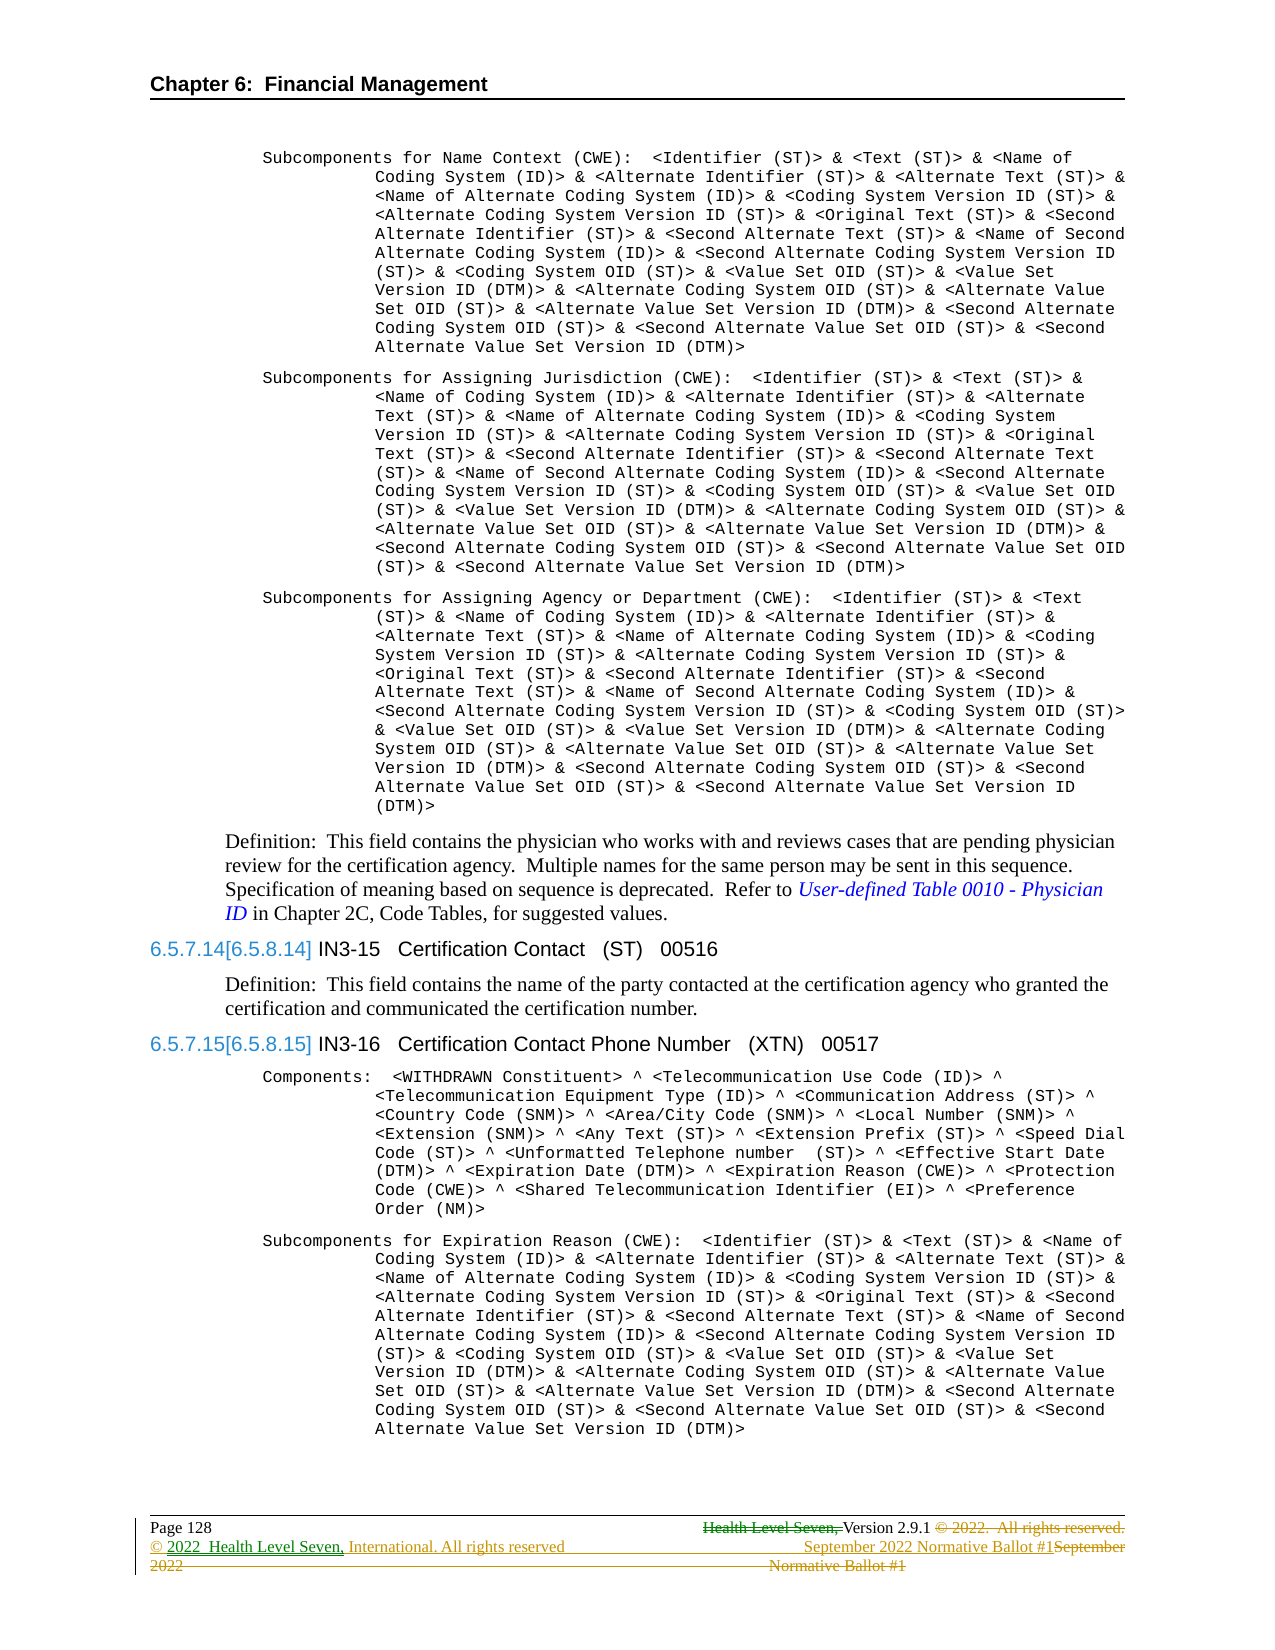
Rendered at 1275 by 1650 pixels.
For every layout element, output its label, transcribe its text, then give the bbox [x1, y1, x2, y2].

subtitle IN3-15 Certification Contact (ST) 00516 [150, 937, 1125, 961]
text Components: <WITHDRAWN Constituent> ^ <Telecommunication Use Code (ID)> ^ <Telecommunication Equipment Type (ID)> ^ <Communication Address (ST)> ^ <Country Code (SNM)> ^ <Area/City Code (SNM)> ^ <Local Number (SNM)> ^ <Extension (SNM)> ^ <Any Text (ST)> ^ <Extension Prefix (ST)> ^ <Speed Dial Code (ST)> ^ <Unformatted Telephone number (ST)> ^ <Effective Start Date (DTM)> ^ <Expiration Date (DTM)> ^ <Expiration Reason (CWE)> ^ <Protection Code (CWE)> ^ <Shared Telecommunication Identifier (EI)> ^ <Preference Order (NM)> [262, 1069, 1125, 1219]
text Subcomponents for Expiration Reason (CWE): <Identifier (ST)> & <Text (ST)> & <Name of Coding System (ID)> & <Alternate Identifier (ST)> & <Alternate Text (ST)> & <Name of Alternate Coding System (ID)> & <Coding System Version ID (ST)> & <Alternate Coding System Version ID (ST)> & <Original Text (ST)> & <Second Alternate Identifier (ST)> & <Second Alternate Text (ST)> & <Name of Second Alternate Coding System (ID)> & <Second Alternate Coding System Version ID (ST)> & <Coding System OID (ST)> & <Value Set OID (ST)> & <Value Set Version ID (DTM)> & <Alternate Coding System OID (ST)> & <Alternate Value Set OID (ST)> & <Alternate Value Set Version ID (DTM)> & <Second Alternate Coding System OID (ST)> & <Second Alternate Value Set OID (ST)> & <Second Alternate Value Set Version ID (DTM)> [262, 1232, 1125, 1439]
subtitle IN3-16 Certification Contact Phone Number (XTN) 00517 [150, 1032, 1125, 1056]
text Definition: This field contains the name of the party contacted at the certification agency who granted the certification and communicated the certification number. [225, 972, 1125, 1020]
text Subcomponents for Assigning Jurisdiction (CWE): <Identifier (ST)> & <Text (ST)> & <Name of Coding System (ID)> & <Alternate Identifier (ST)> & <Alternate Text (ST)> & <Name of Alternate Coding System (ID)> & <Coding System Version ID (ST)> & <Alternate Coding System Version ID (ST)> & <Original Text (ST)> & <Second Alternate Identifier (ST)> & <Second Alternate Text (ST)> & <Name of Second Alternate Coding System (ID)> & <Second Alternate Coding System Version ID (ST)> & <Coding System OID (ST)> & <Value Set OID (ST)> & <Value Set Version ID (DTM)> & <Alternate Coding System OID (ST)> & <Alternate Value Set OID (ST)> & <Alternate Value Set Version ID (DTM)> & <Second Alternate Coding System OID (ST)> & <Second Alternate Value Set OID (ST)> & <Second Alternate Value Set Version ID (DTM)> [262, 370, 1125, 577]
text Subcomponents for Name Context (CWE): <Identifier (ST)> & <Text (ST)> & <Name of Coding System (ID)> & <Alternate Identifier (ST)> & <Alternate Text (ST)> & <Name of Alternate Coding System (ID)> & <Coding System Version ID (ST)> & <Alternate Coding System Version ID (ST)> & <Original Text (ST)> & <Second Alternate Identifier (ST)> & <Second Alternate Text (ST)> & <Name of Second Alternate Coding System (ID)> & <Second Alternate Coding System Version ID (ST)> & <Coding System OID (ST)> & <Value Set OID (ST)> & <Value Set Version ID (DTM)> & <Alternate Coding System OID (ST)> & <Alternate Value Set OID (ST)> & <Alternate Value Set Version ID (DTM)> & <Second Alternate Coding System OID (ST)> & <Second Alternate Value Set OID (ST)> & <Second Alternate Value Set Version ID (DTM)> [262, 150, 1125, 357]
text Definition: This field contains the physician who works with and reviews cases that are pending physician review for the certification agency. Multiple names for the same person may be sent in this sequence. Specification of meaning based on sequence is deprecated. Refer to User-defined Table 0010 - Physician ID in Chapter 2C, Code Tables, for suggested values. [225, 828, 1125, 925]
text Subcomponents for Assigning Agency or Department (CWE): <Identifier (ST)> & <Text (ST)> & <Name of Coding System (ID)> & <Alternate Identifier (ST)> & <Alternate Text (ST)> & <Name of Alternate Coding System (ID)> & <Coding System Version ID (ST)> & <Alternate Coding System Version ID (ST)> & <Original Text (ST)> & <Second Alternate Identifier (ST)> & <Second Alternate Text (ST)> & <Name of Second Alternate Coding System (ID)> & <Second Alternate Coding System Version ID (ST)> & <Coding System OID (ST)> & <Value Set OID (ST)> & <Value Set Version ID (DTM)> & <Alternate Coding System OID (ST)> & <Alternate Value Set OID (ST)> & <Alternate Value Set Version ID (DTM)> & <Second Alternate Coding System OID (ST)> & <Second Alternate Value Set OID (ST)> & <Second Alternate Value Set Version ID (DTM)> [262, 590, 1125, 816]
